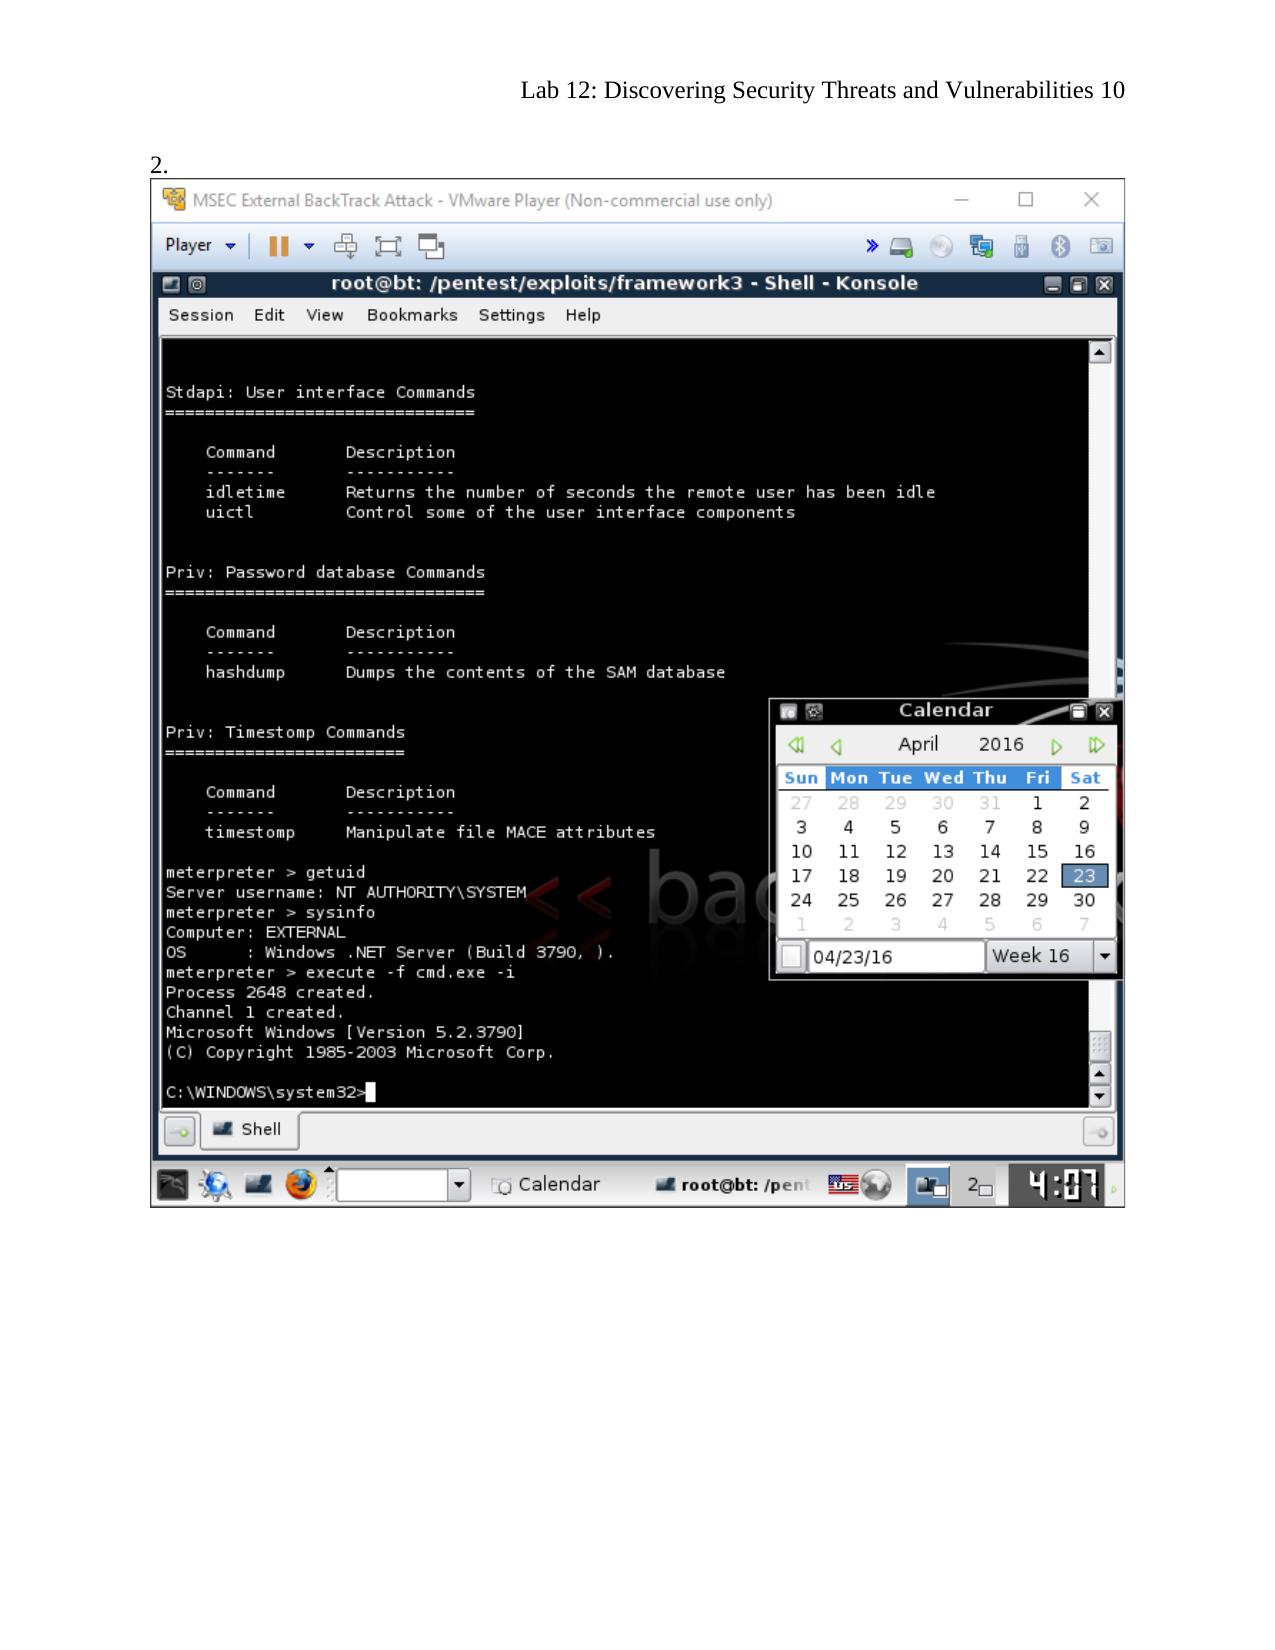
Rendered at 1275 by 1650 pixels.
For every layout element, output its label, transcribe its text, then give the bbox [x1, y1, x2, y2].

text 2. [150, 150, 1125, 178]
picture [150, 178, 1125, 1208]
